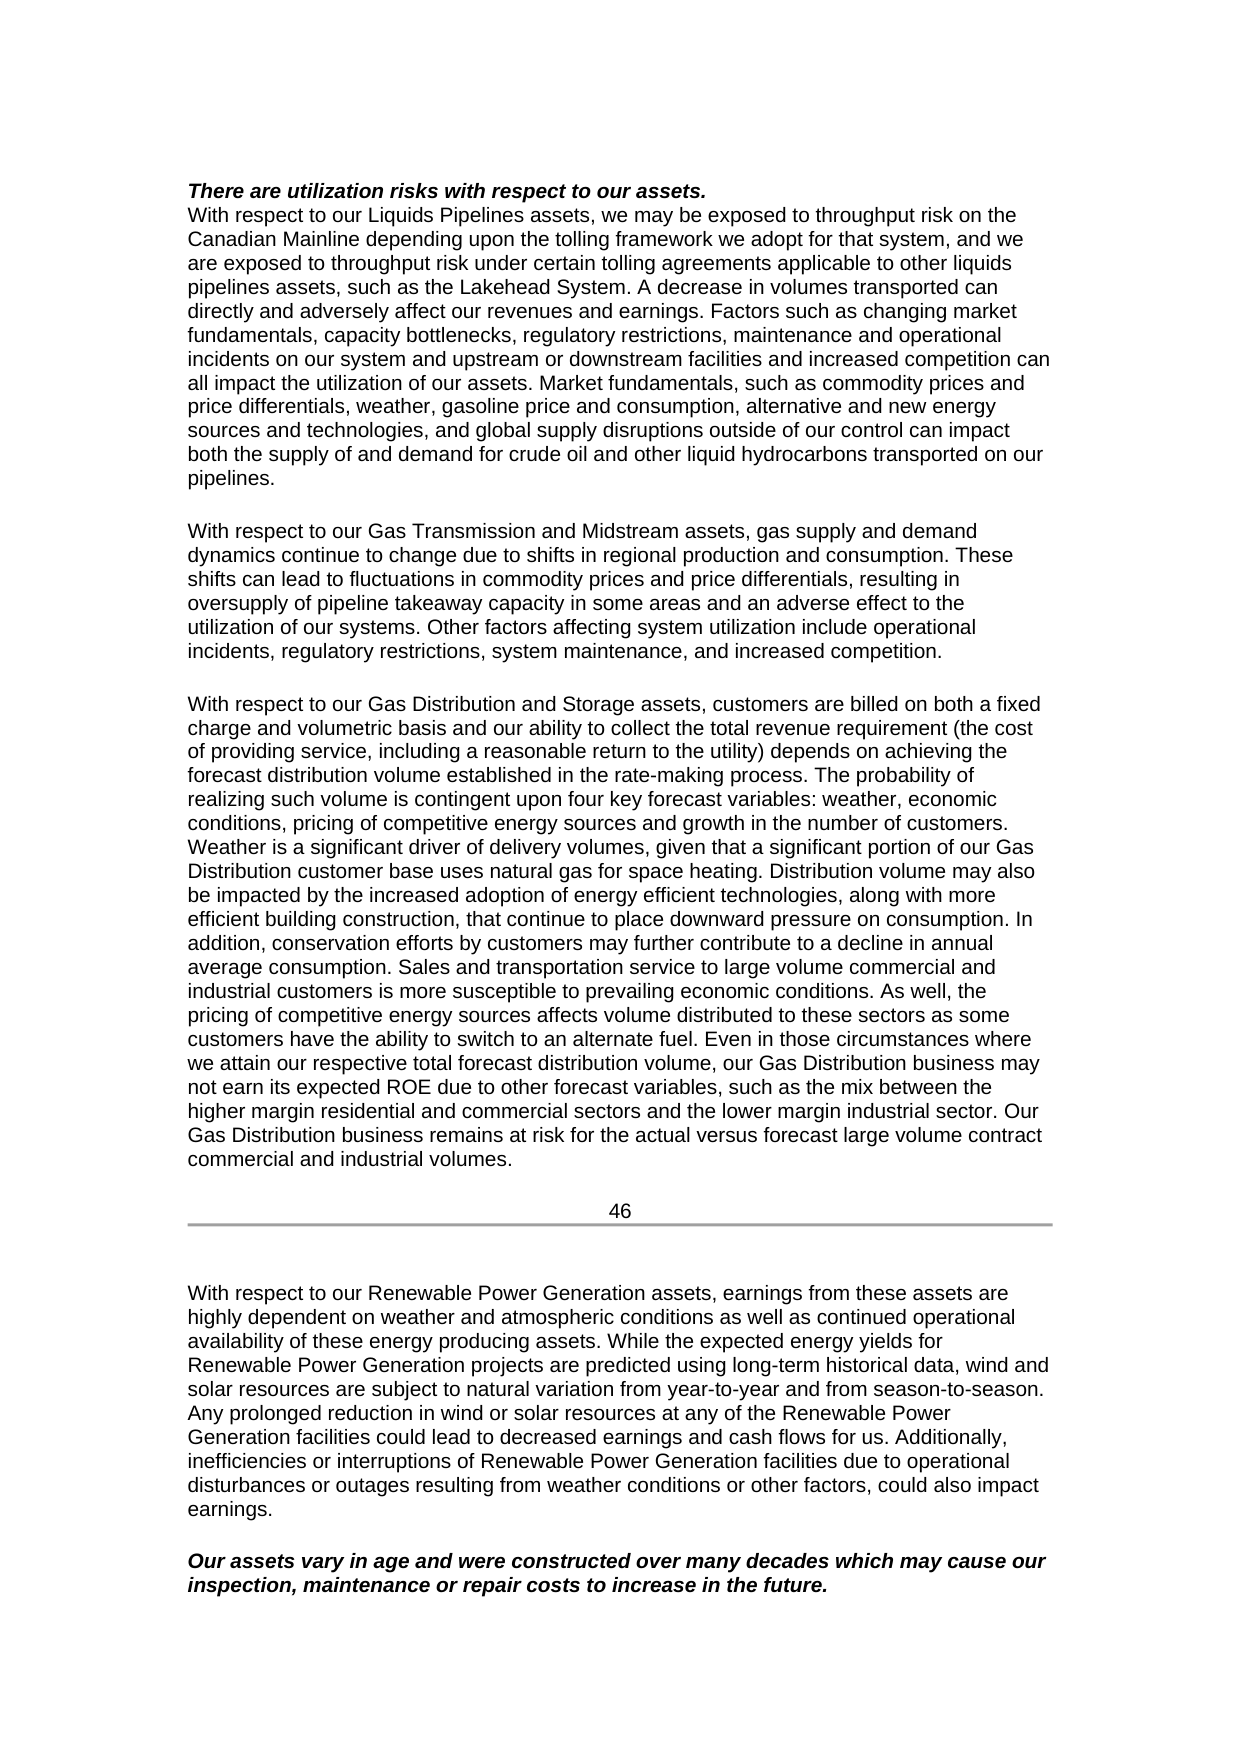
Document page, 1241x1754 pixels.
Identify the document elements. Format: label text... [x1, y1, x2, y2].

text Our assets vary in age and were constructed over many decades which may cause our inspection, maintenance or repair costs to increase in the future. [187, 1549, 1053, 1597]
text 46 [187, 1199, 1053, 1223]
text With respect to our Renewable Power Generation assets, earnings from these assets are highly dependent on weather and atmospheric conditions as well as continued operational availability of these energy producing assets. While the expected energy yields for Renewable Power Generation projects are predicted using long-term historical data, wind and solar resources are subject to natural variation from year-to-year and from season-to-season. Any prolonged reduction in wind or solar resources at any of the Renewable Power Generation facilities could lead to decreased earnings and cash flows for us. Additionally, inefficiencies or interruptions of Renewable Power Generation facilities due to operational disturbances or outages resulting from weather conditions or other factors, could also impact earnings. [187, 1281, 1053, 1520]
text With respect to our Gas Distribution and Storage assets, customers are billed on both a fixed charge and volumetric basis and our ability to collect the total revenue requirement (the cost of providing service, including a reasonable return to the utility) depends on achieving the forecast distribution volume established in the rate-making process. The probability of realizing such volume is contingent upon four key forecast variables: weather, economic conditions, pricing of competitive energy sources and growth in the number of customers. Weather is a significant driver of delivery volumes, given that a significant portion of our Gas Distribution customer base uses natural gas for space heating. Distribution volume may also be impacted by the increased adoption of energy efficient technologies, along with more efficient building construction, that continue to place downward pressure on consumption. In addition, conservation efforts by customers may further contribute to a decline in annual average consumption. Sales and transportation service to large volume commercial and industrial customers is more susceptible to prevailing economic conditions. As well, the pricing of competitive energy sources affects volume distributed to these sectors as some customers have the ability to switch to an alternate fuel. Even in those circumstances where we attain our respective total forecast distribution volume, our Gas Distribution business may not earn its expected ROE due to other forecast variables, such as the mix between the higher margin residential and commercial sectors and the lower margin industrial sector. Our Gas Distribution business remains at risk for the actual versus forecast large volume contract commercial and industrial volumes. [187, 691, 1053, 1171]
text There are utilization risks with respect to our assets. [187, 179, 1053, 203]
text With respect to our Gas Transmission and Midstream assets, gas supply and demand dynamics continue to change due to shifts in regional production and consumption. These shifts can lead to fluctuations in commodity prices and price differentials, resulting in oversupply of pipeline takeaway capacity in some areas and an adverse effect to the utilization of our systems. Other factors affecting system utilization include operational incidents, regulatory restrictions, system maintenance, and increased competition. [187, 519, 1053, 663]
text With respect to our Liquids Pipelines assets, we may be exposed to throughput risk on the Canadian Mainline depending upon the tolling framework we adopt for that system, and we are exposed to throughput risk under certain tolling agreements applicable to other liquids pipelines assets, such as the Lakehead System. A decrease in volumes transported can directly and adversely affect our revenues and earnings. Factors such as changing market fundamentals, capacity bottlenecks, regulatory restrictions, maintenance and operational incidents on our system and upstream or downstream facilities and increased competition can all impact the utilization of our assets. Market fundamentals, such as commodity prices and price differentials, weather, gasoline price and consumption, alternative and new energy sources and technologies, and global supply disruptions outside of our control can impact both the supply of and demand for crude oil and other liquid hydrocarbons transported on our pipelines. [187, 203, 1053, 490]
